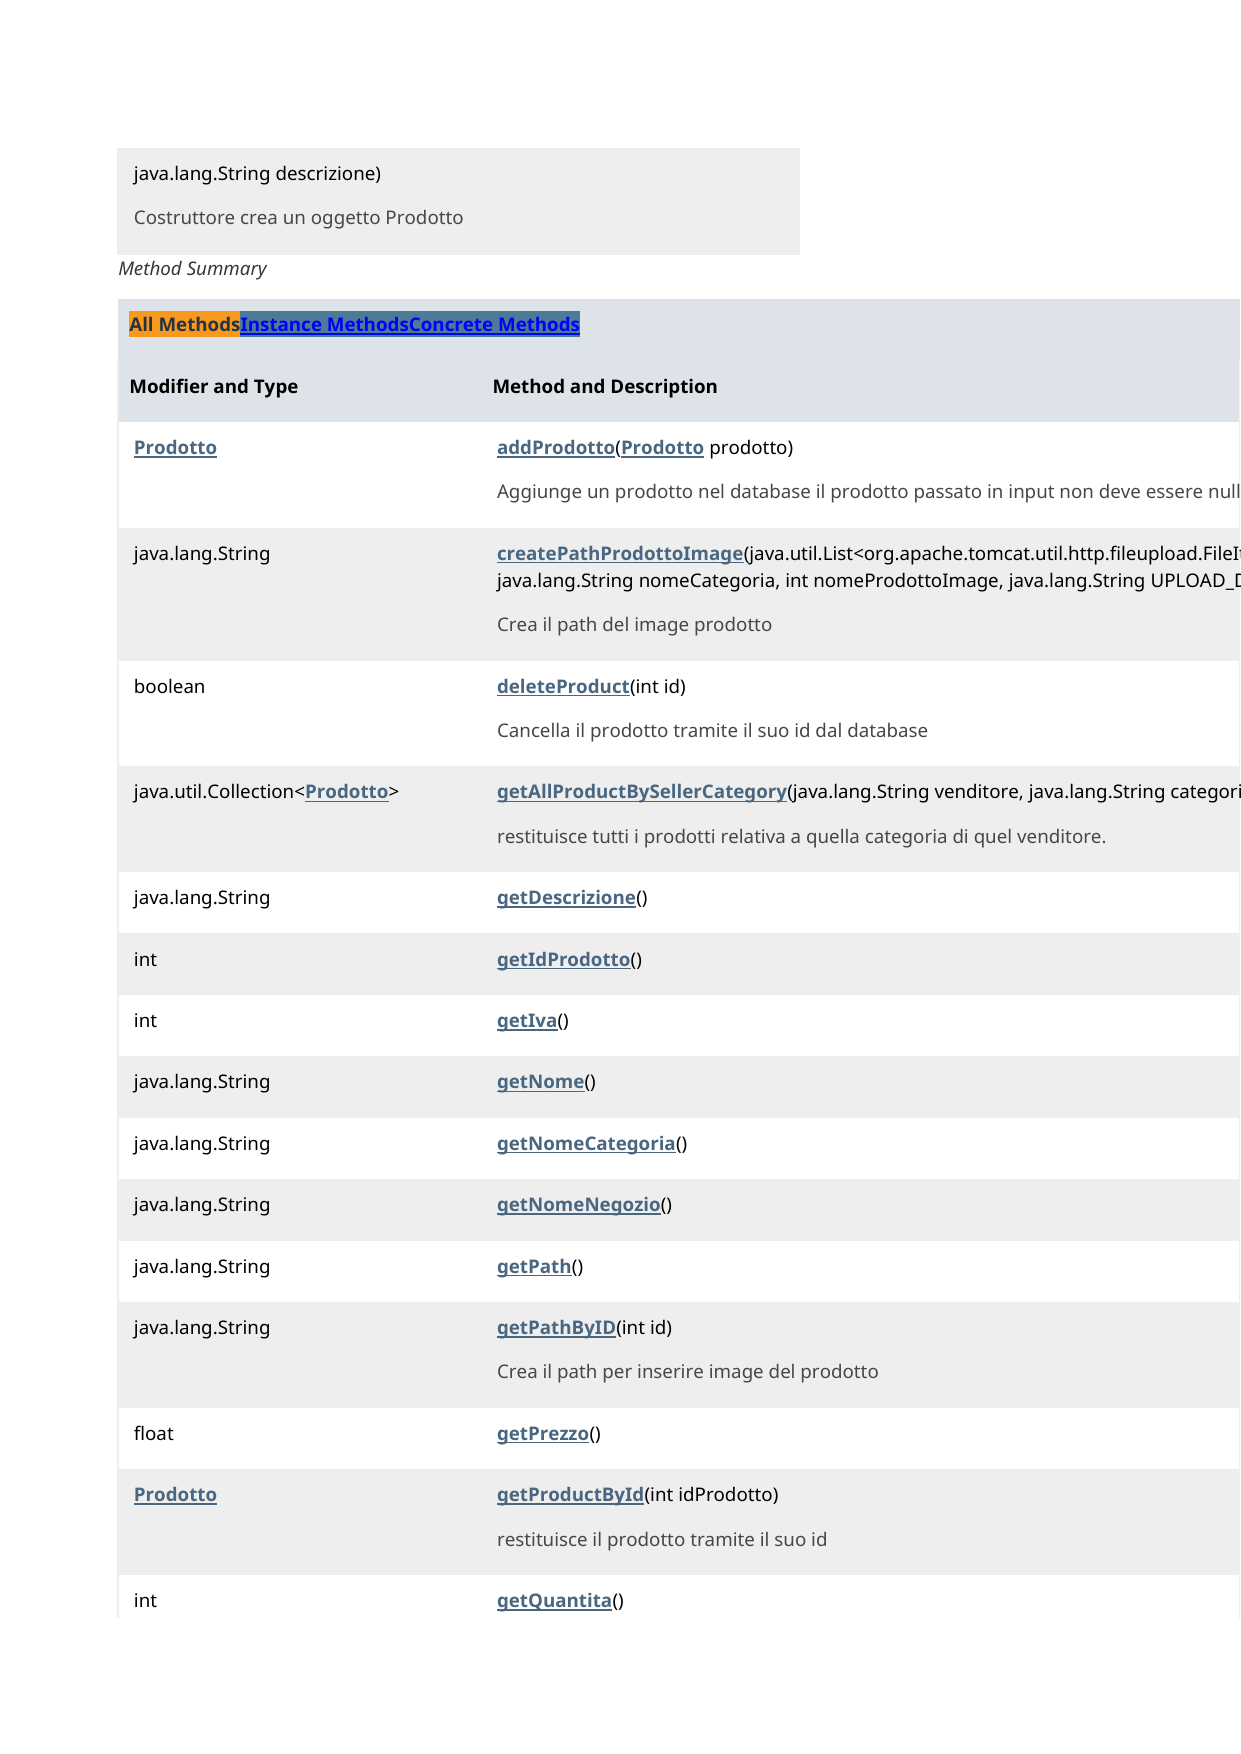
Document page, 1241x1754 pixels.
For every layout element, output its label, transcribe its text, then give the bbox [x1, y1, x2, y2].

table_cell java.lang.String [119, 1179, 481, 1241]
table_cell int [119, 1575, 481, 1617]
table_cell getDescrizione() [481, 872, 1239, 933]
table_cell java.lang.String [119, 528, 481, 661]
table_cell Prodotto [119, 422, 481, 527]
table_header All MethodsInstance MethodsConcrete Methods [118, 299, 1240, 360]
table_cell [119, 149, 798, 253]
table_cell java.lang.String [119, 1118, 481, 1179]
table_cell getPrezzo() [481, 1408, 1239, 1469]
table_cell getIva() [481, 995, 1239, 1056]
table_cell Modifier and Type [119, 360, 481, 422]
table_cell getProductById(int idProdotto) restituisce il prodotto tramite il suo id [481, 1469, 1239, 1575]
table_cell java.util.Collection<Prodotto> [119, 766, 481, 872]
table_cell Prodotto [119, 1469, 481, 1575]
table_cell java.lang.String [119, 1241, 481, 1302]
table_cell getNomeCategoria() [481, 1118, 1239, 1179]
table_cell getNome() [481, 1056, 1239, 1118]
table_cell java.lang.String [119, 872, 481, 933]
table_cell deleteProduct(int id) Cancella il prodotto tramite il suo id dal database [481, 661, 1239, 766]
table_cell int [119, 995, 481, 1056]
table_cell int [119, 933, 481, 995]
table_cell getPathByID(int id) Crea il path per inserire image del prodotto [481, 1302, 1239, 1408]
table_cell getQuantita() [481, 1575, 1239, 1617]
table_cell java.lang.String [119, 1302, 481, 1408]
table_cell boolean [119, 661, 481, 766]
table_cell Method and Description [481, 360, 1239, 422]
table_cell getPath() [481, 1241, 1239, 1302]
table_cell getNomeNegozio() [481, 1179, 1239, 1241]
table_cell createPathProdottoImage(java.util.List<org.apache.tomcat.util.http.fileupload.FileItem> multiparts, java.lang.String nomeNegozio, java.lang.String nomeCategoria, int nomeProdottoImage, java.lang.String UPLOAD_DIRECTORY) Crea il path del image prodotto [481, 528, 1239, 661]
text Method Summary [118, 255, 1122, 280]
table_cell getIdProdotto() [481, 933, 1239, 995]
table_cell getAllProductBySellerCategory(java.lang.String venditore, java.lang.String categoria) restituisce tutti i prodotti relativa a quella categoria di quel venditore. [481, 766, 1239, 872]
table_cell addProdotto(Prodotto prodotto) Aggiunge un prodotto nel database il prodotto passato in input non deve essere null [481, 422, 1239, 527]
table_cell float [119, 1408, 481, 1469]
table_cell java.lang.String [119, 1056, 481, 1118]
